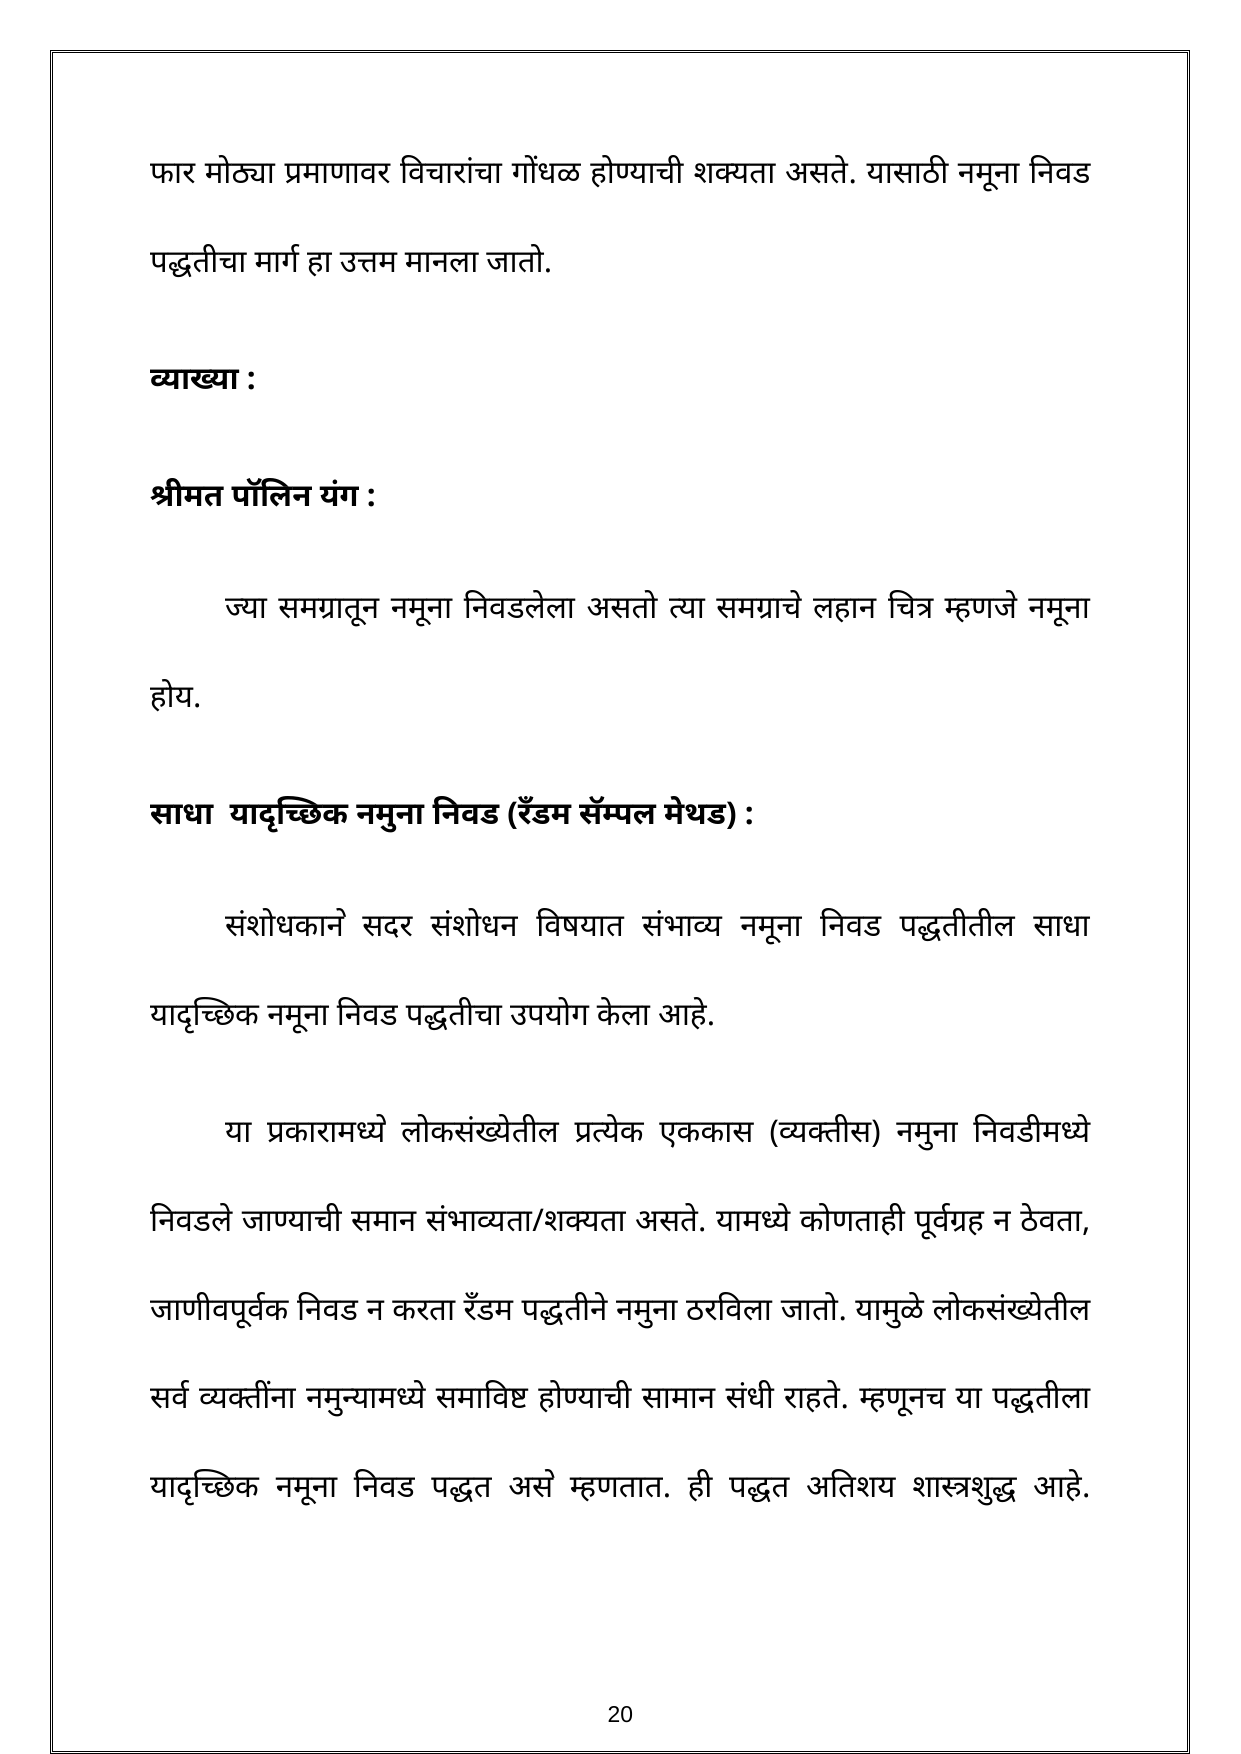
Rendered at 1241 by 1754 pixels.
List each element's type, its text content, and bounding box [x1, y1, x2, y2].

text साधा यादृच्छिक नमुना निवड (रँडम सॅम्पल मेथड) : [150, 791, 1090, 837]
text व्याख्या : [150, 356, 1090, 402]
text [150, 1109, 1090, 1510]
text श्रीमत पॉलिन यंग : [150, 473, 1090, 519]
text ज्या समग्रातून नमूना निवडलेला असतो त्या समग्राचे लहान चित्र म्हणजे नमूना होय. [150, 591, 1090, 720]
text संशोधकाने सदर संशोधन विषयात संभाव्य नमूना निवड पद्धतीतील साधा यादृच्छिक नमूना निवड पद्धतीचा उपयोग केला आहे. [150, 908, 1090, 1038]
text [150, 150, 1090, 285]
